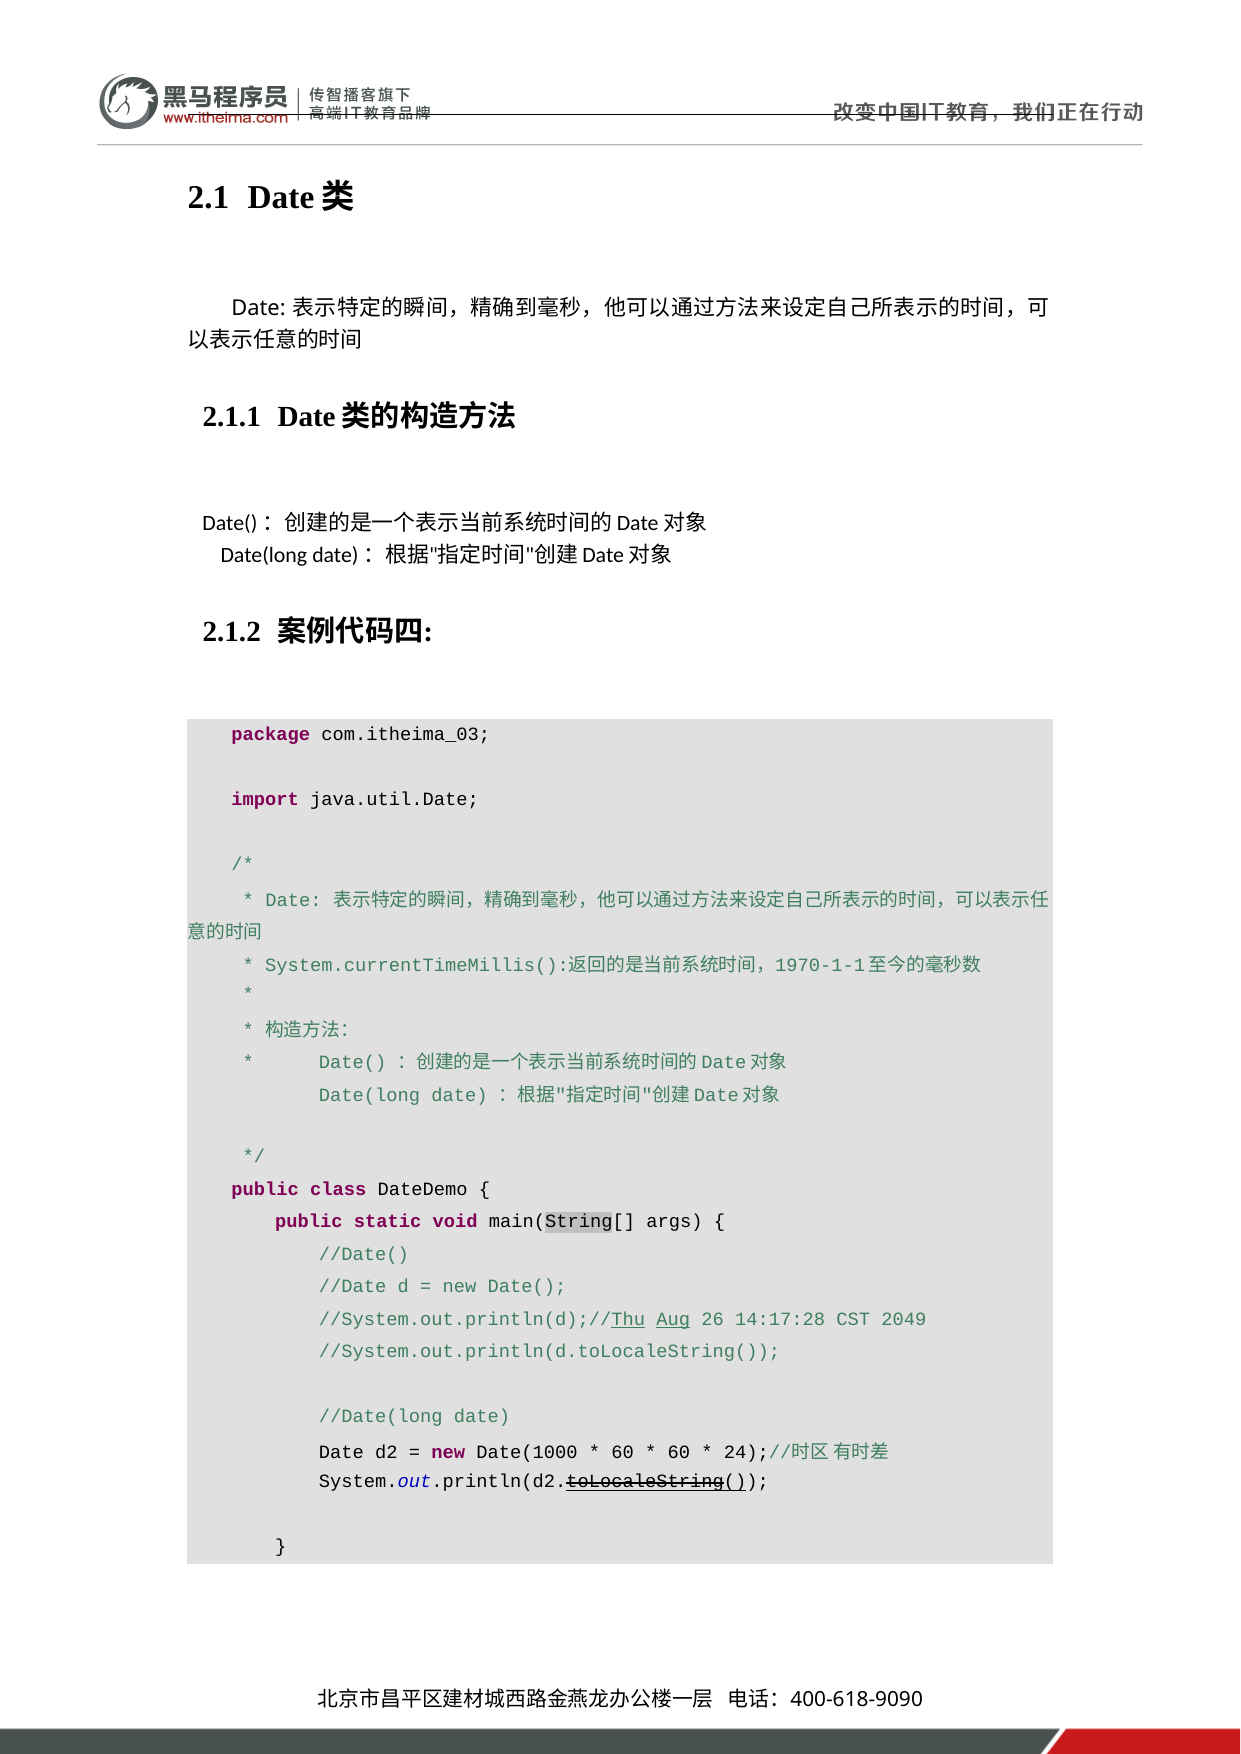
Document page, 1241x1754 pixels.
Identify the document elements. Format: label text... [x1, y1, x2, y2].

text * 构造方法： [187, 1012, 1053, 1044]
text Date: 表示特定的瞬间，精确到毫秒，他可以通过方法来设定自己所表示的时间，可以表示任意的时间 [187, 289, 1053, 354]
text * Date() ：创建的是一个表示当前系统时间的Date对象 [187, 1044, 1053, 1077]
text public static void main(String[] args) { [187, 1207, 1053, 1239]
text * Date: 表示特定的瞬间，精确到毫秒，他可以通过方法来设定自己所表示的时间，可以表示任意的时间 [187, 882, 1053, 947]
text //System.out.println(d.toLocaleString()); [187, 1337, 1053, 1369]
text //Date() [187, 1239, 1053, 1272]
text package com.itheima_03; [187, 719, 1053, 752]
text Date(long date) ：根据"指定时间"创建Date对象 [187, 1077, 1053, 1109]
text } [187, 1532, 1053, 1564]
text */ [187, 1142, 1053, 1174]
picture [0, 3, 1241, 153]
text /* [187, 849, 1053, 882]
text //Date(long date) [187, 1402, 1053, 1434]
text * [187, 979, 1053, 1012]
subtitle 案例代码四: [202, 596, 1053, 661]
subtitle Date类 [187, 162, 1053, 227]
text //Date d = new Date(); [187, 1272, 1053, 1304]
picture [0, 1669, 1241, 1754]
text Date(long date) ：根据"指定时间"创建Date对象 [187, 537, 1053, 569]
text Date d2 = new Date(1000 * 60 * 60 * 24);//时区 有时差 [187, 1434, 1053, 1467]
text System.out.println(d2.toLocaleString()); [187, 1467, 1053, 1499]
text Date() ：创建的是一个表示当前系统时间的Date对象 [187, 504, 1053, 537]
text * System.currentTimeMillis():返回的是当前系统时间，1970-1-1至今的毫秒数 [187, 947, 1053, 979]
text import java.util.Date; [187, 784, 1053, 817]
text public class DateDemo { [187, 1174, 1053, 1207]
subtitle Date类的构造方法 [202, 381, 1053, 446]
text //System.out.println(d);//Thu Aug 26 14:17:28 CST 2049 [187, 1304, 1053, 1337]
